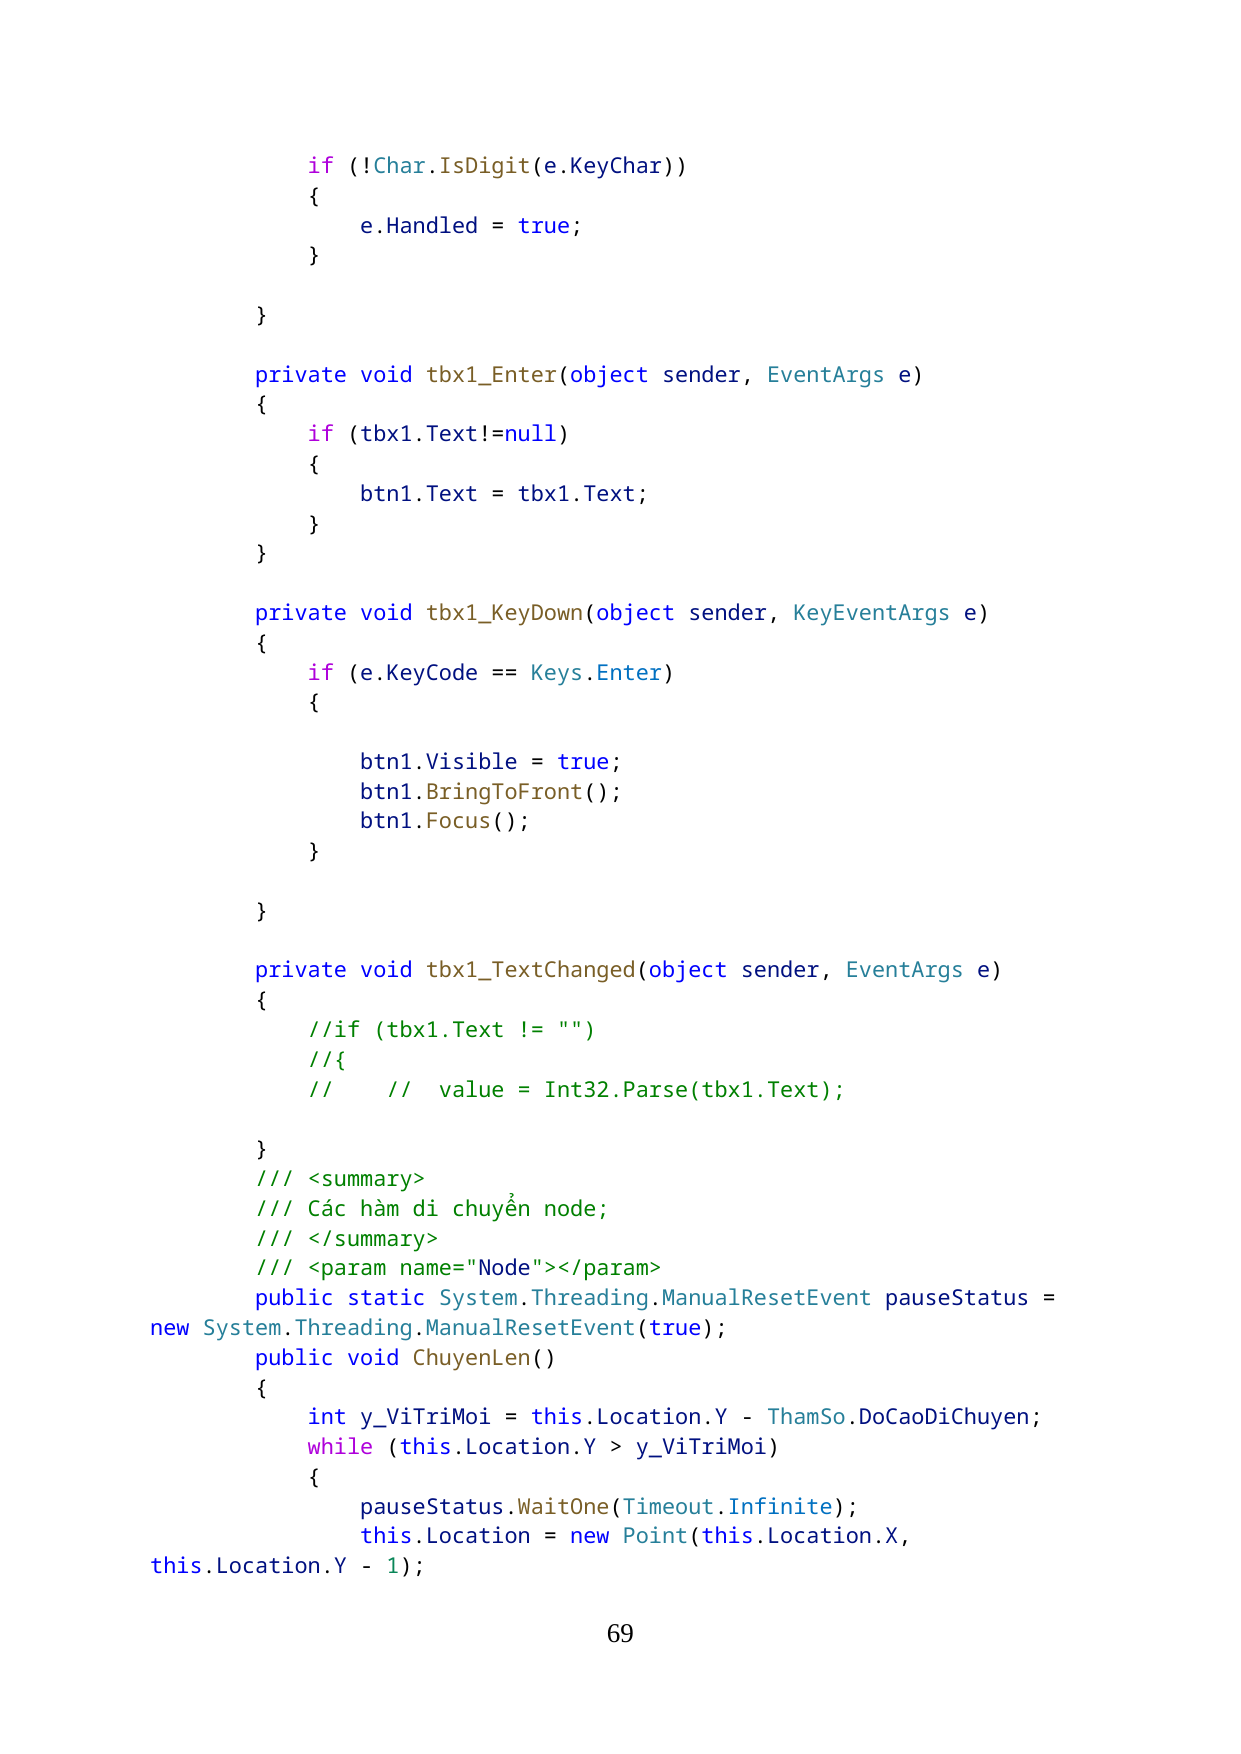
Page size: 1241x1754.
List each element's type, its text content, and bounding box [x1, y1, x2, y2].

text } [150, 895, 1090, 924]
text // // value = Int32.Parse(tbx1.Text); [150, 1073, 1090, 1103]
text this.Location = new Point(this.Location.X, this.Location.Y - 1); [150, 1520, 1090, 1580]
text { [150, 448, 1090, 478]
text private void tbx1_KeyDown(object sender, KeyEventArgs e) [150, 597, 1090, 627]
text { [150, 388, 1090, 418]
text /// Các hàm di chuyển node; [150, 1193, 1090, 1222]
text /// </summary> [150, 1222, 1090, 1252]
text } [150, 537, 1090, 567]
text } [150, 1133, 1090, 1163]
text //if (tbx1.Text != "") [150, 1014, 1090, 1044]
text } [150, 239, 1090, 269]
text if (tbx1.Text!=null) [150, 418, 1090, 448]
text } [150, 507, 1090, 537]
text /// <param name="Node"></param> [150, 1252, 1090, 1282]
text pauseStatus.WaitOne(Timeout.Infinite); [150, 1491, 1090, 1520]
text while (this.Location.Y > y_ViTriMoi) [150, 1431, 1090, 1461]
text btn1.Focus(); [150, 805, 1090, 835]
text btn1.Text = tbx1.Text; [150, 478, 1090, 507]
text if (e.KeyCode == Keys.Enter) [150, 656, 1090, 686]
text { [150, 1461, 1090, 1491]
text /// <summary> [150, 1163, 1090, 1193]
text { [150, 627, 1090, 656]
text public static System.Threading.ManualResetEvent pauseStatus = new System.Threading.ManualResetEvent(true); [150, 1282, 1090, 1342]
text btn1.BringToFront(); [150, 776, 1090, 805]
text //{ [150, 1044, 1090, 1073]
text { [150, 686, 1090, 716]
text if (!Char.IsDigit(e.KeyChar)) [150, 150, 1090, 180]
text int y_ViTriMoi = this.Location.Y - ThamSo.DoCaoDiChuyen; [150, 1401, 1090, 1431]
text public void ChuyenLen() [150, 1342, 1090, 1371]
text } [150, 835, 1090, 865]
text btn1.Visible = true; [150, 746, 1090, 776]
text private void tbx1_TextChanged(object sender, EventArgs e) [150, 954, 1090, 984]
text { [150, 984, 1090, 1014]
text e.Handled = true; [150, 209, 1090, 239]
text } [150, 299, 1090, 329]
text { [150, 180, 1090, 209]
text { [150, 1371, 1090, 1401]
text private void tbx1_Enter(object sender, EventArgs e) [150, 358, 1090, 388]
